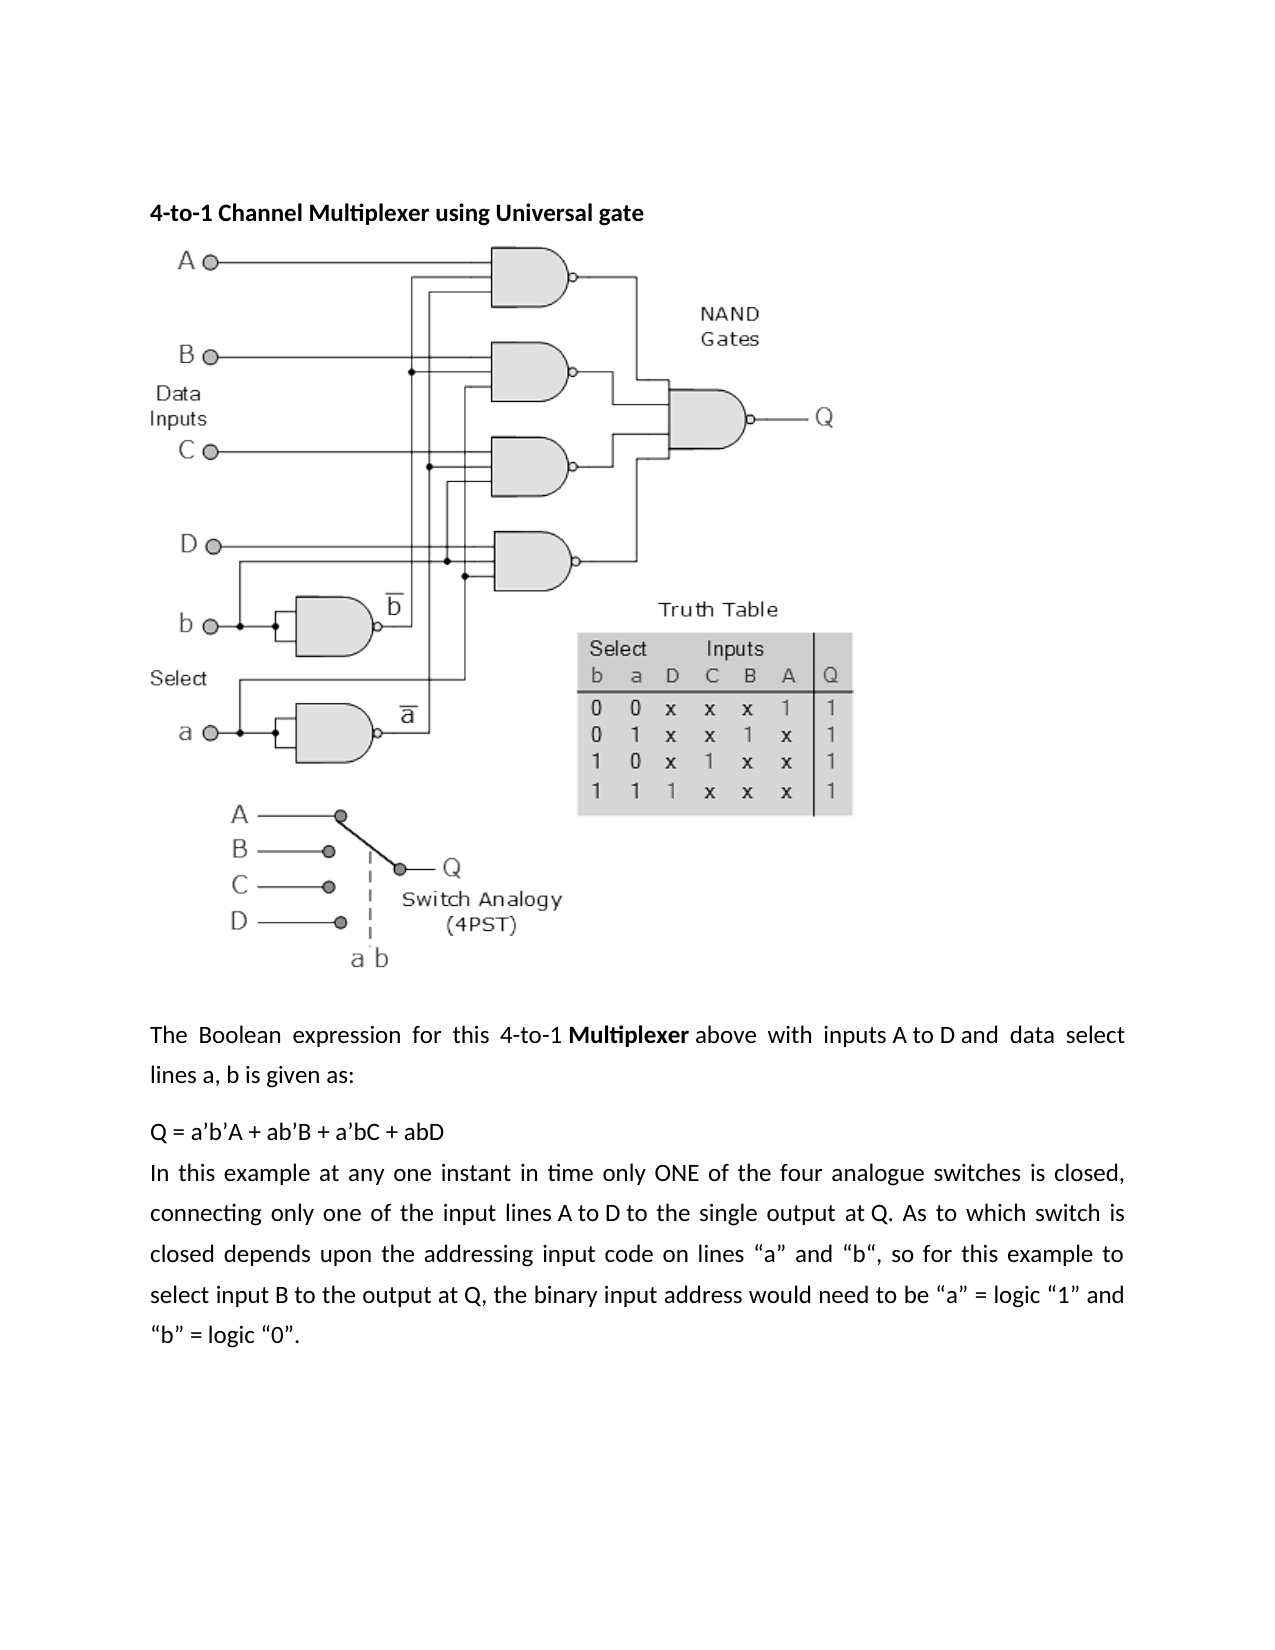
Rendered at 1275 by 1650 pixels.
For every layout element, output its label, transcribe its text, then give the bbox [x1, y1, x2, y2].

text The Boolean expression for this 4-to-1 Multiplexer above with inputs A to D and data select lines a, b is given as: [150, 1009, 1125, 1090]
text 4-to-1 Channel Multiplexer using Universal gate [150, 197, 1125, 228]
text In this example at any one instant in time only ONE of the four analogue switches is closed, connecting only one of the input lines A to D to the single output at Q. As to which switch is closed depends upon the addressing input code on lines “a” and “b“, so for this example to select input B to the output at Q, the binary input address would need to be “a” = logic “1” and “b” = logic “0”. [150, 1147, 1125, 1350]
text Q = a’b’A + ab’B + a’bC + abD [150, 1106, 1125, 1147]
